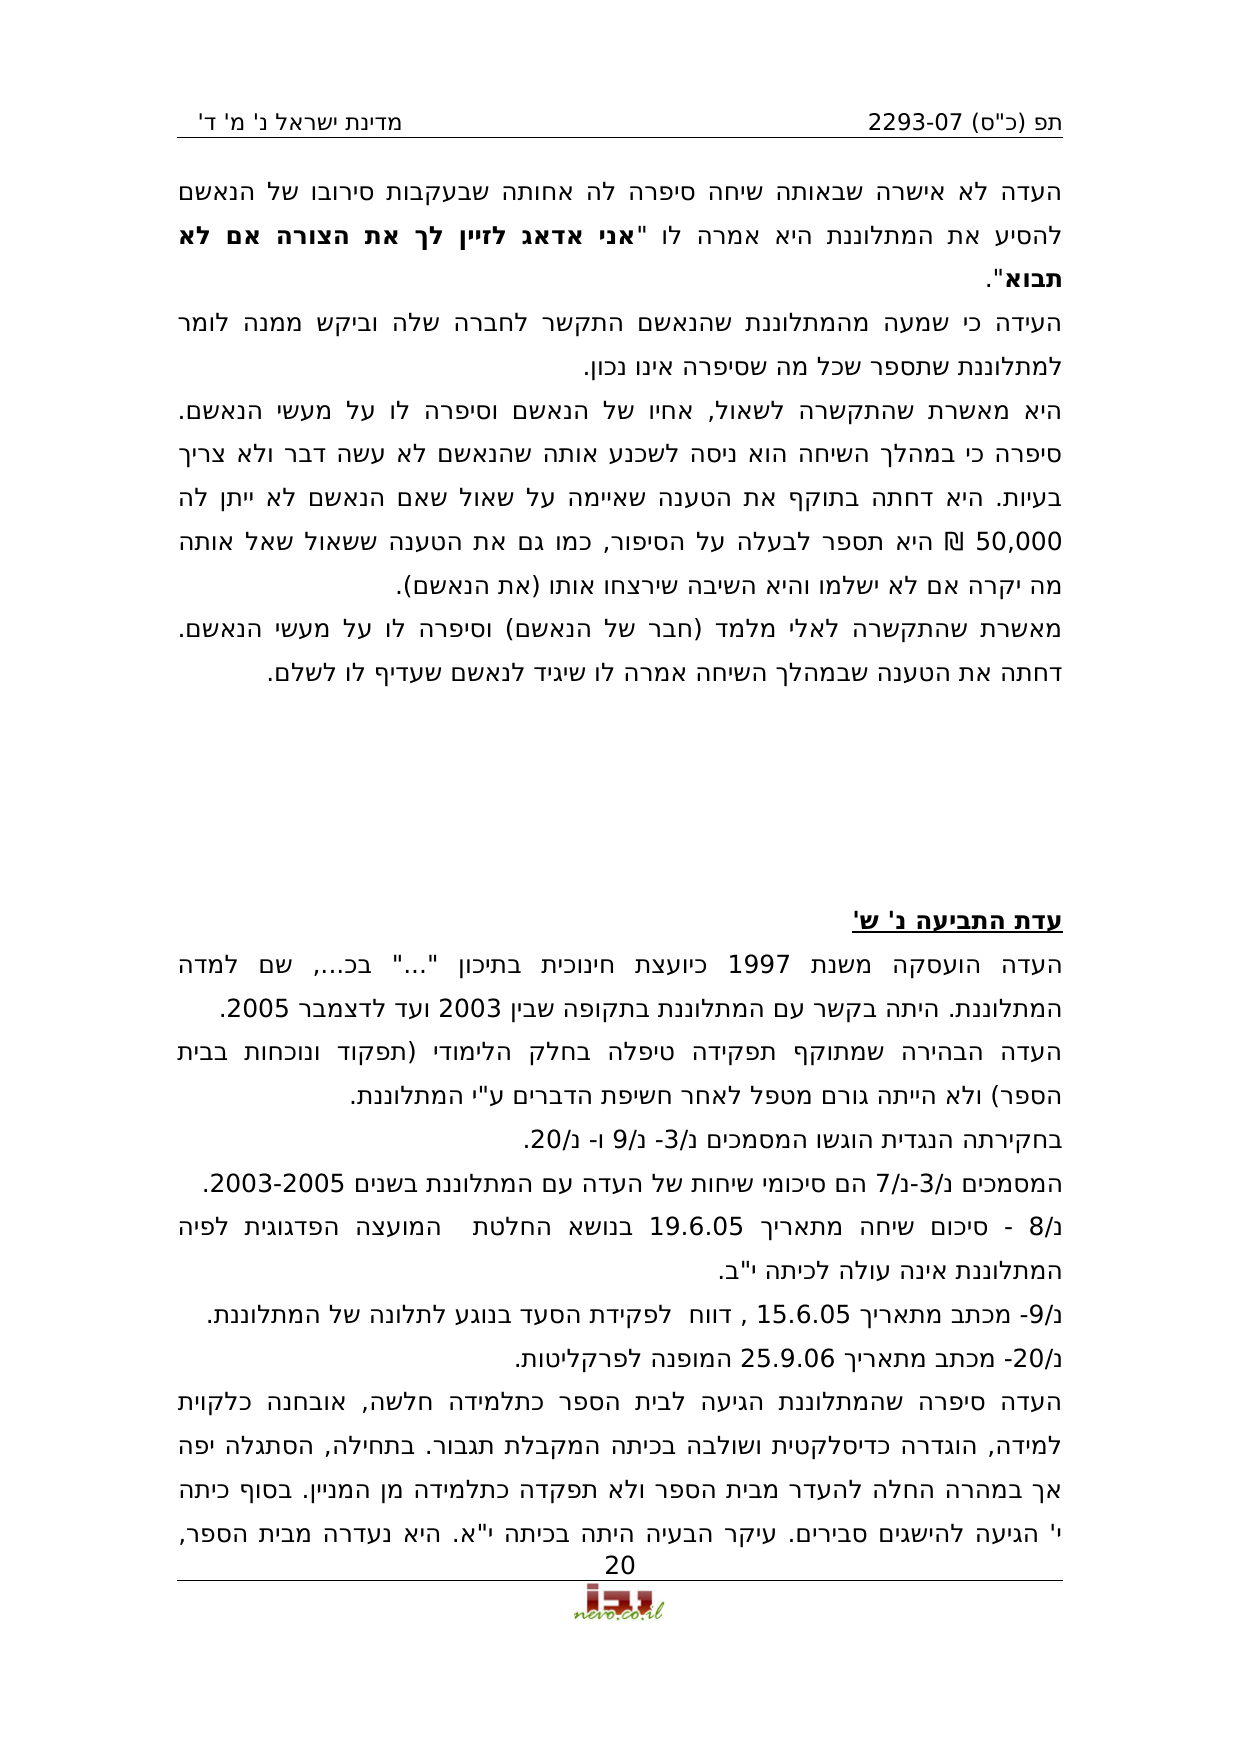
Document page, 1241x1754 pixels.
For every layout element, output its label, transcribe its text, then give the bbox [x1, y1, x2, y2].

text מאשרת שהתקשרה לאלי מלמד (חבר של הנאשם) וסיפרה לו על מעשי הנאשם. דחתה את הטענה שבמהלך השיחה אמרה לו שיגיד לנאשם שעדיף לו לשלם. [177, 615, 1063, 688]
text המסמכים נ/3-נ/7 הם סיכומי שיחות של העדה עם המתלוננת בשנים 2003-2005. [177, 1169, 1063, 1198]
text העדה הועסקה משנת 1997 כיועצת חינוכית בתיכון "..." בכ..., שם למדה המתלוננת. היתה בקשר עם המתלוננת בתקופה שבין 2003 ועד לדצמבר 2005. [177, 950, 1063, 1023]
picture [574, 1583, 666, 1621]
text עדת התביעה נ' ש' [177, 906, 1063, 936]
text נ/9- מכתב מתאריך 15.6.05 , דווח לפקידת הסעד בנוגע לתלונה של המתלוננת. [177, 1300, 1063, 1329]
text נ/20- מכתב מתאריך 25.9.06 המופנה לפרקליטות. [177, 1344, 1063, 1373]
text נ/8 - סיכום שיחה מתאריך 19.6.05 בנושא החלטת המועצה הפדגוגית לפיה המתלוננת אינה עולה לכיתה י"ב. [177, 1213, 1063, 1286]
text היא מאשרת שהתקשרה לשאול, אחיו של הנאשם וסיפרה לו על מעשי הנאשם. סיפרה כי במהלך השיחה הוא ניסה לשכנע אותה שהנאשם לא עשה דבר ולא צריך בעיות. היא דחתה בתוקף את הטענה שאיימה על שאול שאם הנאשם לא ייתן לה 50,000 ₪ היא תספר לבעלה על הסיפור, כמו גם את הטענה ששאול שאל אותה מה יקרה אם לא ישלמו והיא השיבה שירצחו אותו (את הנאשם). [177, 396, 1063, 600]
text העדה הבהירה שמתוקף תפקידה טיפלה בחלק הלימודי (תפקוד ונוכחות בבית הספר) ולא הייתה גורם מטפל לאחר חשיפת הדברים ע"י המתלוננת. [177, 1038, 1063, 1111]
text העידה כי שמעה מהמתלוננת שהנאשם התקשר לחברה שלה וביקש ממנה לומר למתלוננת שתספר שכל מה שסיפרה אינו נכון. [177, 308, 1063, 381]
text העדה לא אישרה שבאותה שיחה סיפרה לה אחותה שבעקבות סירובו של הנאשם להסיע את המתלוננת היא אמרה לו "אני אדאג לזיין לך את הצורה אם לא תבוא". [177, 177, 1063, 294]
text בחקירתה הנגדית הוגשו המסמכים נ/3- נ/9 ו- נ/20. [177, 1125, 1063, 1154]
